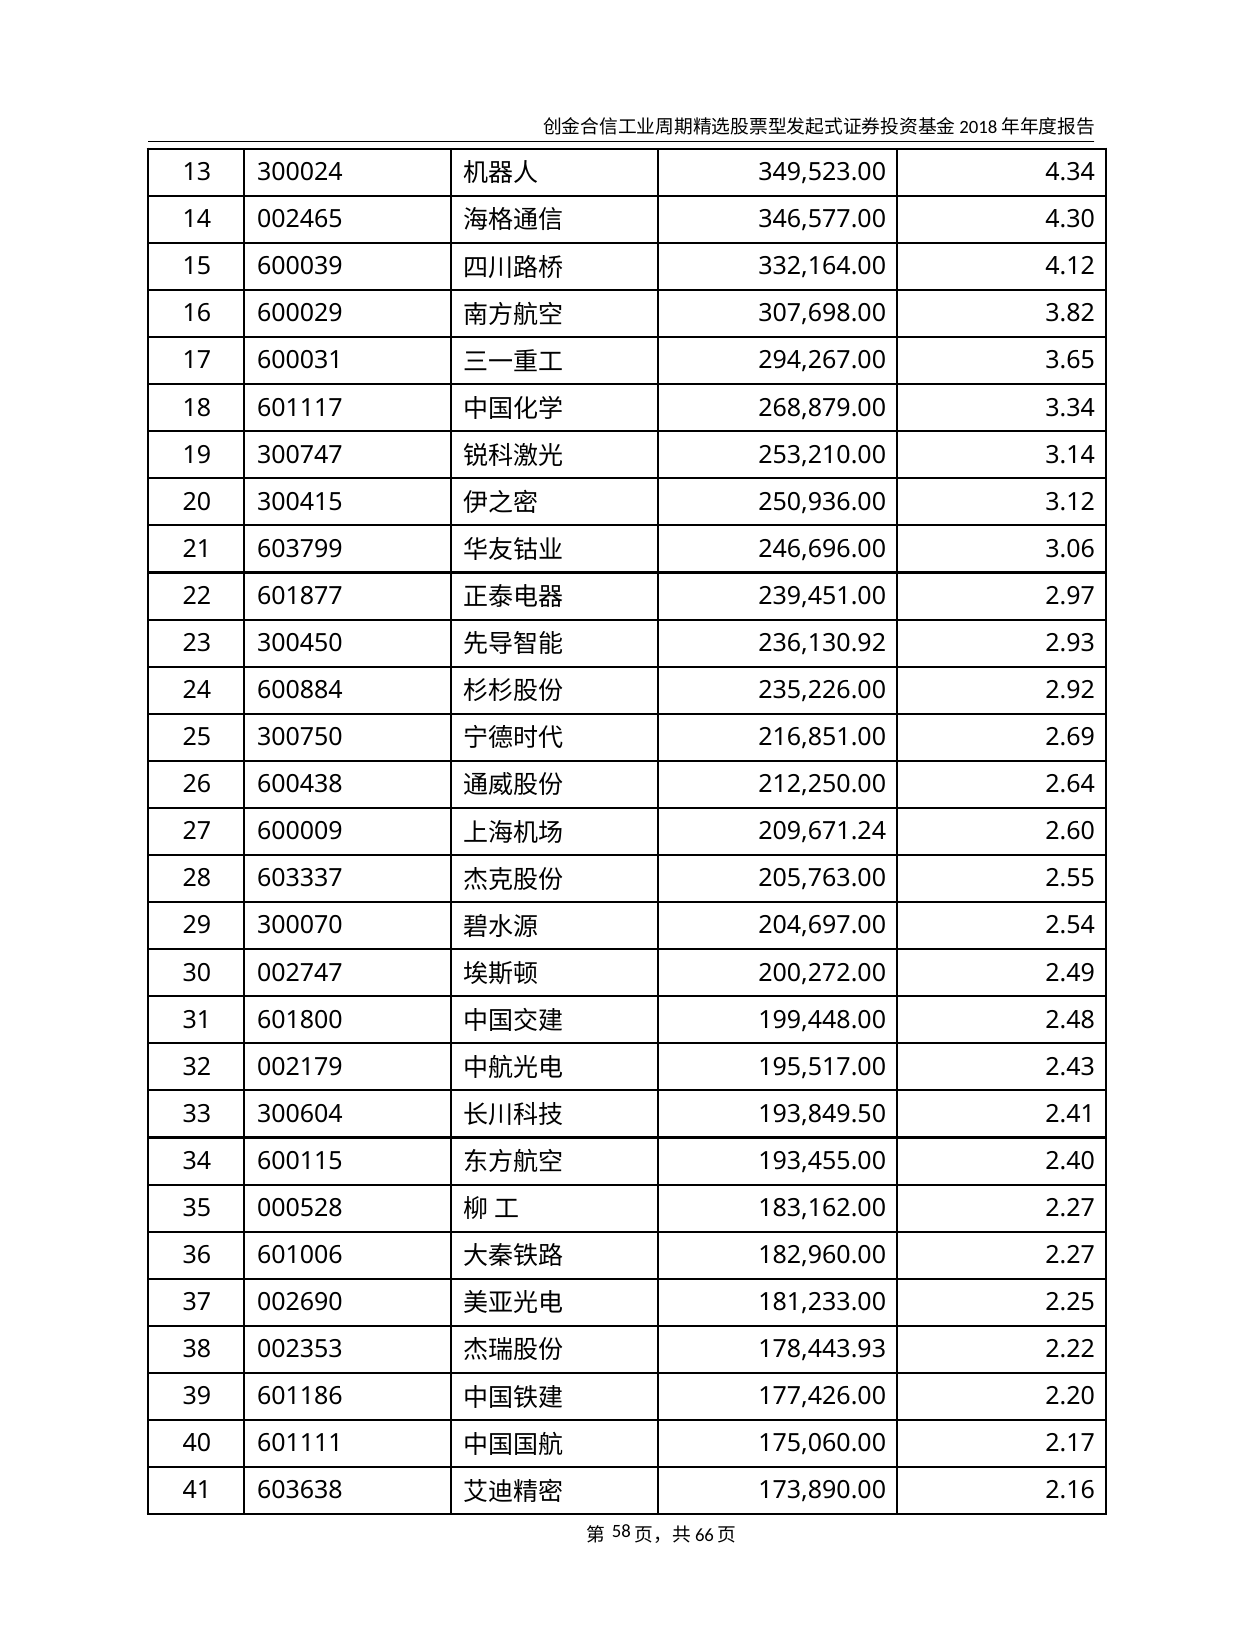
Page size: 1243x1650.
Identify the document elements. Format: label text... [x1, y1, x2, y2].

table_cell 13 [149, 150, 243, 195]
table_cell 中国交建 [452, 997, 657, 1042]
table_cell 22 [149, 574, 243, 618]
table_cell 中国铁建 [452, 1374, 657, 1419]
table_cell 34 [149, 1139, 243, 1183]
table_cell 3.12 [898, 479, 1105, 524]
table_cell 柳 工 [452, 1186, 657, 1231]
table_cell 27 [149, 809, 243, 854]
table_cell 4.34 [898, 150, 1105, 195]
table_cell 2.54 [898, 903, 1105, 948]
table_cell 2.17 [898, 1421, 1105, 1466]
table_cell 杉杉股份 [452, 668, 657, 713]
table_cell 先导智能 [452, 621, 657, 666]
table_cell 2.16 [898, 1468, 1105, 1513]
table_cell 通威股份 [452, 762, 657, 807]
table_cell 2.93 [898, 621, 1105, 666]
table_cell 199,448.00 [659, 997, 896, 1042]
table_cell 002465 [245, 197, 450, 242]
table_cell 300070 [245, 903, 450, 948]
table_cell 30 [149, 950, 243, 995]
table_cell 212,250.00 [659, 762, 896, 807]
table_cell 601117 [245, 385, 450, 430]
table_cell 17 [149, 338, 243, 383]
table_cell 2.60 [898, 809, 1105, 854]
table_cell 216,851.00 [659, 715, 896, 760]
table_cell 346,577.00 [659, 197, 896, 242]
table_cell 19 [149, 432, 243, 477]
table_cell 600009 [245, 809, 450, 854]
table_cell 杰克股份 [452, 856, 657, 901]
table_cell 000528 [245, 1186, 450, 1231]
table_cell 埃斯顿 [452, 950, 657, 995]
table_cell 601006 [245, 1233, 450, 1278]
table_cell 2.97 [898, 574, 1105, 618]
table_cell 300450 [245, 621, 450, 666]
table_cell 332,164.00 [659, 244, 896, 289]
table_cell 300750 [245, 715, 450, 760]
table_cell 宁德时代 [452, 715, 657, 760]
table_cell 18 [149, 385, 243, 430]
table_cell 艾迪精密 [452, 1468, 657, 1513]
table_cell 锐科激光 [452, 432, 657, 477]
table_cell 中国国航 [452, 1421, 657, 1466]
table_cell 41 [149, 1468, 243, 1513]
table_cell 20 [149, 479, 243, 524]
table_cell 603799 [245, 526, 450, 571]
table_cell 海格通信 [452, 197, 657, 242]
table_cell 600884 [245, 668, 450, 713]
table_cell 15 [149, 244, 243, 289]
table_cell 36 [149, 1233, 243, 1278]
table_cell 178,443.93 [659, 1327, 896, 1372]
table_cell 600438 [245, 762, 450, 807]
table_cell 002690 [245, 1280, 450, 1325]
table_cell 250,936.00 [659, 479, 896, 524]
table_cell 002747 [245, 950, 450, 995]
table_cell 四川路桥 [452, 244, 657, 289]
table_cell 200,272.00 [659, 950, 896, 995]
table_cell 2.27 [898, 1233, 1105, 1278]
table_cell 中航光电 [452, 1044, 657, 1089]
table_cell 294,267.00 [659, 338, 896, 383]
table_cell 31 [149, 997, 243, 1042]
table_cell 307,698.00 [659, 291, 896, 336]
table_cell 3.34 [898, 385, 1105, 430]
table_cell 2.20 [898, 1374, 1105, 1419]
table_cell 35 [149, 1186, 243, 1231]
table_cell 40 [149, 1421, 243, 1466]
table_cell 37 [149, 1280, 243, 1325]
table_cell 300747 [245, 432, 450, 477]
table_cell 002353 [245, 1327, 450, 1372]
table_cell 中国化学 [452, 385, 657, 430]
table_cell 2.48 [898, 997, 1105, 1042]
table_cell 209,671.24 [659, 809, 896, 854]
table_cell 华友钴业 [452, 526, 657, 571]
table_cell 182,960.00 [659, 1233, 896, 1278]
table_cell 2.40 [898, 1139, 1105, 1183]
table_cell 3.82 [898, 291, 1105, 336]
table_cell 大秦铁路 [452, 1233, 657, 1278]
table_cell 3.14 [898, 432, 1105, 477]
table_cell 600039 [245, 244, 450, 289]
table_cell 173,890.00 [659, 1468, 896, 1513]
table_cell 正泰电器 [452, 574, 657, 618]
table_cell 600029 [245, 291, 450, 336]
table_cell 4.12 [898, 244, 1105, 289]
table_cell 601111 [245, 1421, 450, 1466]
table_cell 上海机场 [452, 809, 657, 854]
table_cell 204,697.00 [659, 903, 896, 948]
table_cell 205,763.00 [659, 856, 896, 901]
table_cell 603337 [245, 856, 450, 901]
table_cell 25 [149, 715, 243, 760]
table_cell 183,162.00 [659, 1186, 896, 1231]
table_cell 300415 [245, 479, 450, 524]
table_cell 28 [149, 856, 243, 901]
table_cell 东方航空 [452, 1139, 657, 1183]
table_cell 机器人 [452, 150, 657, 195]
table_cell 2.41 [898, 1091, 1105, 1136]
table_cell 2.27 [898, 1186, 1105, 1231]
table_cell 杰瑞股份 [452, 1327, 657, 1372]
table_cell 195,517.00 [659, 1044, 896, 1089]
table_cell 600031 [245, 338, 450, 383]
table_cell 2.92 [898, 668, 1105, 713]
table_cell 三一重工 [452, 338, 657, 383]
table_cell 349,523.00 [659, 150, 896, 195]
table_cell 603638 [245, 1468, 450, 1513]
table_cell 碧水源 [452, 903, 657, 948]
table_cell 253,210.00 [659, 432, 896, 477]
table_cell 175,060.00 [659, 1421, 896, 1466]
table_cell 32 [149, 1044, 243, 1089]
table_cell 14 [149, 197, 243, 242]
table_cell 193,455.00 [659, 1139, 896, 1183]
table_cell 177,426.00 [659, 1374, 896, 1419]
table_cell 2.43 [898, 1044, 1105, 1089]
table_cell 21 [149, 526, 243, 571]
table_cell 2.49 [898, 950, 1105, 995]
table_cell 601800 [245, 997, 450, 1042]
table_cell 24 [149, 668, 243, 713]
table_cell 长川科技 [452, 1091, 657, 1136]
table_cell 300604 [245, 1091, 450, 1136]
table_cell 3.06 [898, 526, 1105, 571]
table_cell 美亚光电 [452, 1280, 657, 1325]
table_cell 29 [149, 903, 243, 948]
table_cell 39 [149, 1374, 243, 1419]
table_cell 2.25 [898, 1280, 1105, 1325]
table_cell 2.69 [898, 715, 1105, 760]
table_cell 181,233.00 [659, 1280, 896, 1325]
table_cell 601186 [245, 1374, 450, 1419]
table_cell 3.65 [898, 338, 1105, 383]
table_cell 002179 [245, 1044, 450, 1089]
table_cell 300024 [245, 150, 450, 195]
table_cell 2.55 [898, 856, 1105, 901]
table_cell 南方航空 [452, 291, 657, 336]
table_cell 601877 [245, 574, 450, 618]
table_cell 33 [149, 1091, 243, 1136]
table_cell 246,696.00 [659, 526, 896, 571]
table_cell 235,226.00 [659, 668, 896, 713]
table_cell 4.30 [898, 197, 1105, 242]
table_cell 236,130.92 [659, 621, 896, 666]
table_cell 600115 [245, 1139, 450, 1183]
table_cell 38 [149, 1327, 243, 1372]
table_cell 16 [149, 291, 243, 336]
table_cell 伊之密 [452, 479, 657, 524]
table_cell 26 [149, 762, 243, 807]
table_cell 2.64 [898, 762, 1105, 807]
table_cell 239,451.00 [659, 574, 896, 618]
table_cell 2.22 [898, 1327, 1105, 1372]
table_cell 23 [149, 621, 243, 666]
table_cell 268,879.00 [659, 385, 896, 430]
table_cell 193,849.50 [659, 1091, 896, 1136]
